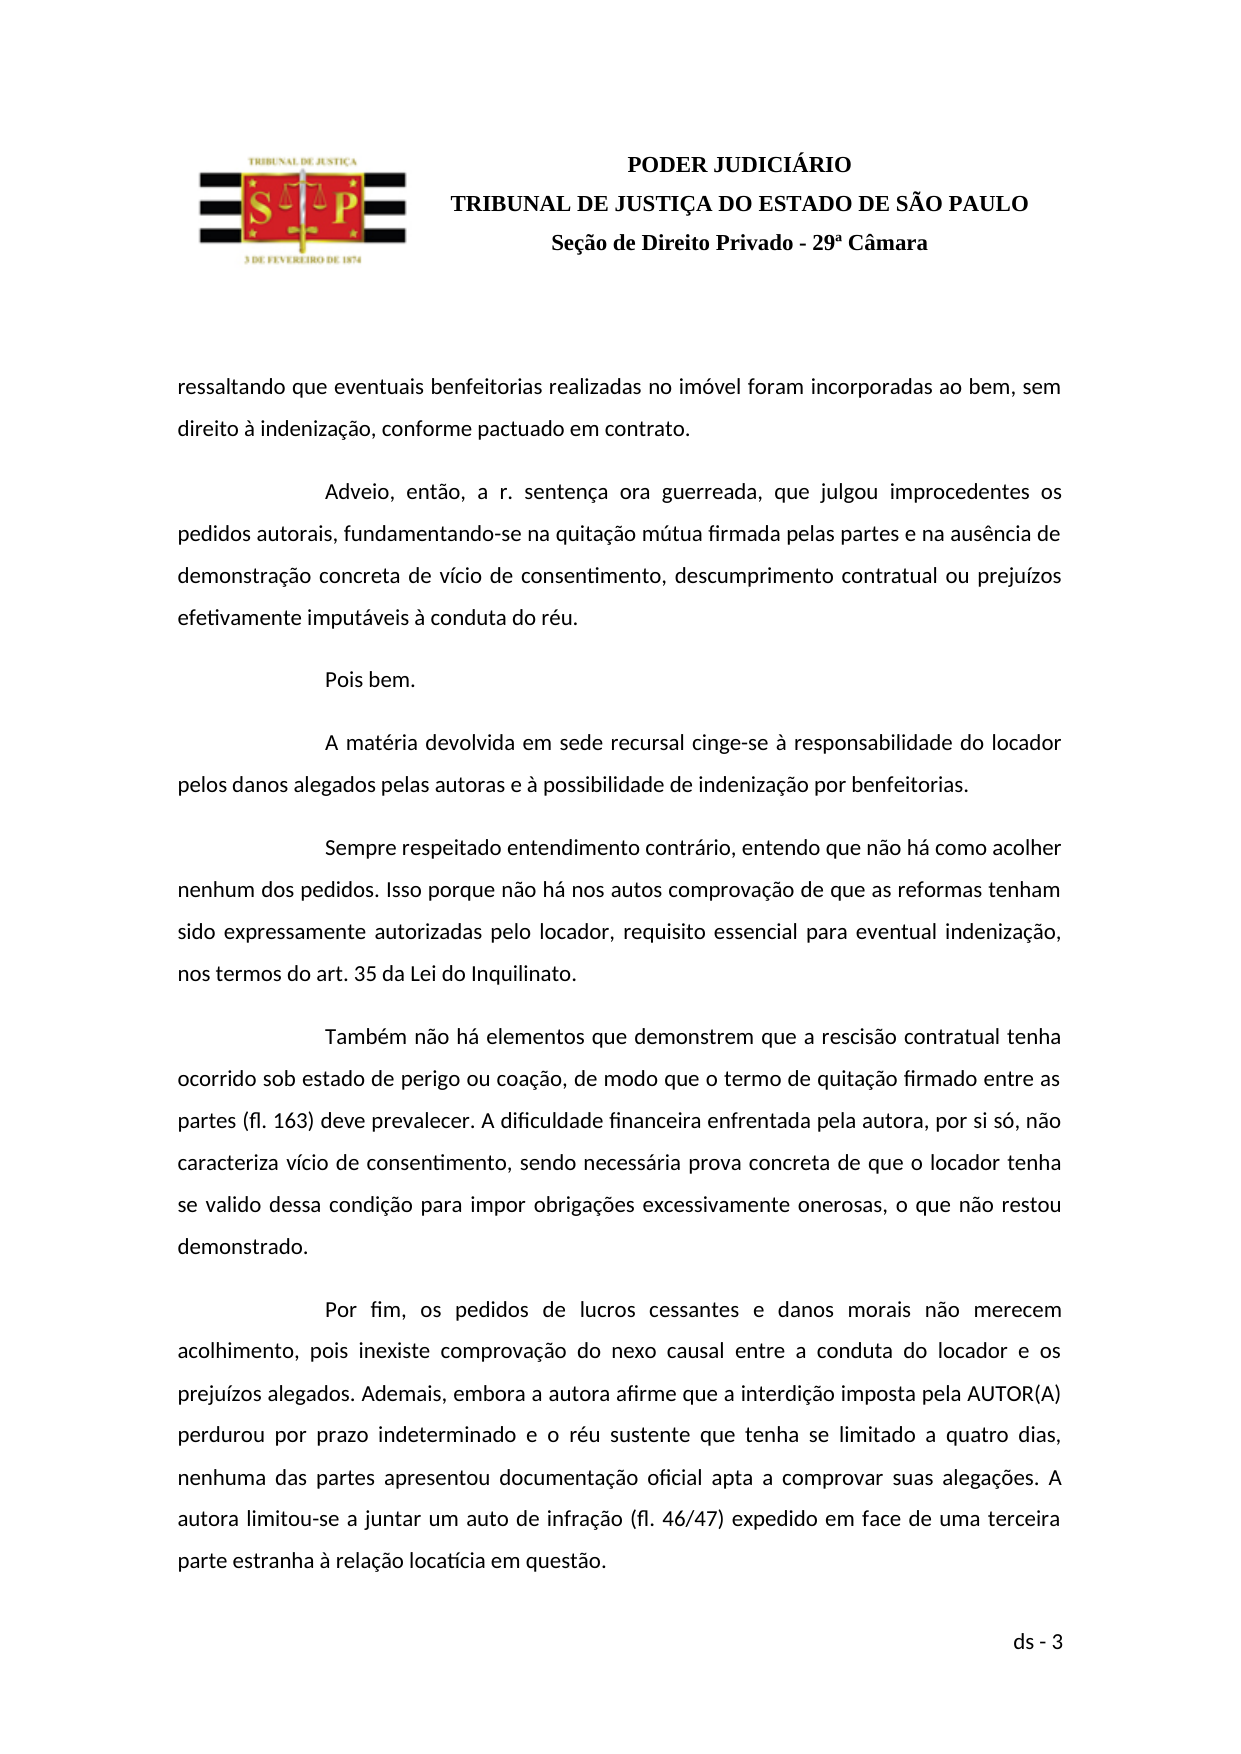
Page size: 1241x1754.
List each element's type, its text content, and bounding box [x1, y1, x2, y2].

text Por fim, os pedidos de lucros cessantes e danos morais não merecem acolhimento, pois inexiste comprovação do nexo causal entre a conduta do locador e os prejuízos alegados. Ademais, embora a autora afirme que a interdição imposta pela AUTOR(A) perdurou por prazo indeterminado e o réu sustente que tenha se limitado a quatro dias, nenhuma das partes apresentou documentação oficial apta a comprovar suas alegações. A autora limitou-se a juntar um auto de infração (fl. 46/47) expedido em face de uma terceira parte estranha à relação locatícia em questão. [177, 1295, 1063, 1574]
picture [185, 143, 421, 279]
text Sempre respeitado entendimento contrário, entendo que não há como acolher nenhum dos pedidos. Isso porque não há nos autos comprovação de que as reformas tenham sido expressamente autorizadas pelo locador, requisito essencial para eventual indenização, nos termos do art. 35 da Lei do Inquilinato. [177, 833, 1063, 987]
text Adveio, então, a r. sentença ora guerreada, que julgou improcedentes os pedidos autorais, fundamentando-se na quitação mútua firmada pelas partes e na ausência de demonstração concreta de vício de consentimento, descumprimento contratual ou prejuízos efetivamente imputáveis à conduta do réu. [177, 477, 1063, 631]
text Também não há elementos que demonstrem que a rescisão contratual tenha ocorrido sob estado de perigo ou coação, de modo que o termo de quitação firmado entre as partes (fl. 163) deve prevalecer. A dificuldade financeira enfrentada pela autora, por si só, não caracteriza vício de consentimento, sendo necessária prova concreta de que o locador tenha se valido dessa condição para impor obrigações excessivamente onerosas, o que não restou demonstrado. [177, 1022, 1063, 1260]
text A matéria devolvida em sede recursal cinge-se à responsabilidade do locador pelos danos alegados pelas autoras e à possibilidade de indenização por benfeitorias. [177, 728, 1063, 798]
text Pois bem. [177, 666, 1063, 694]
